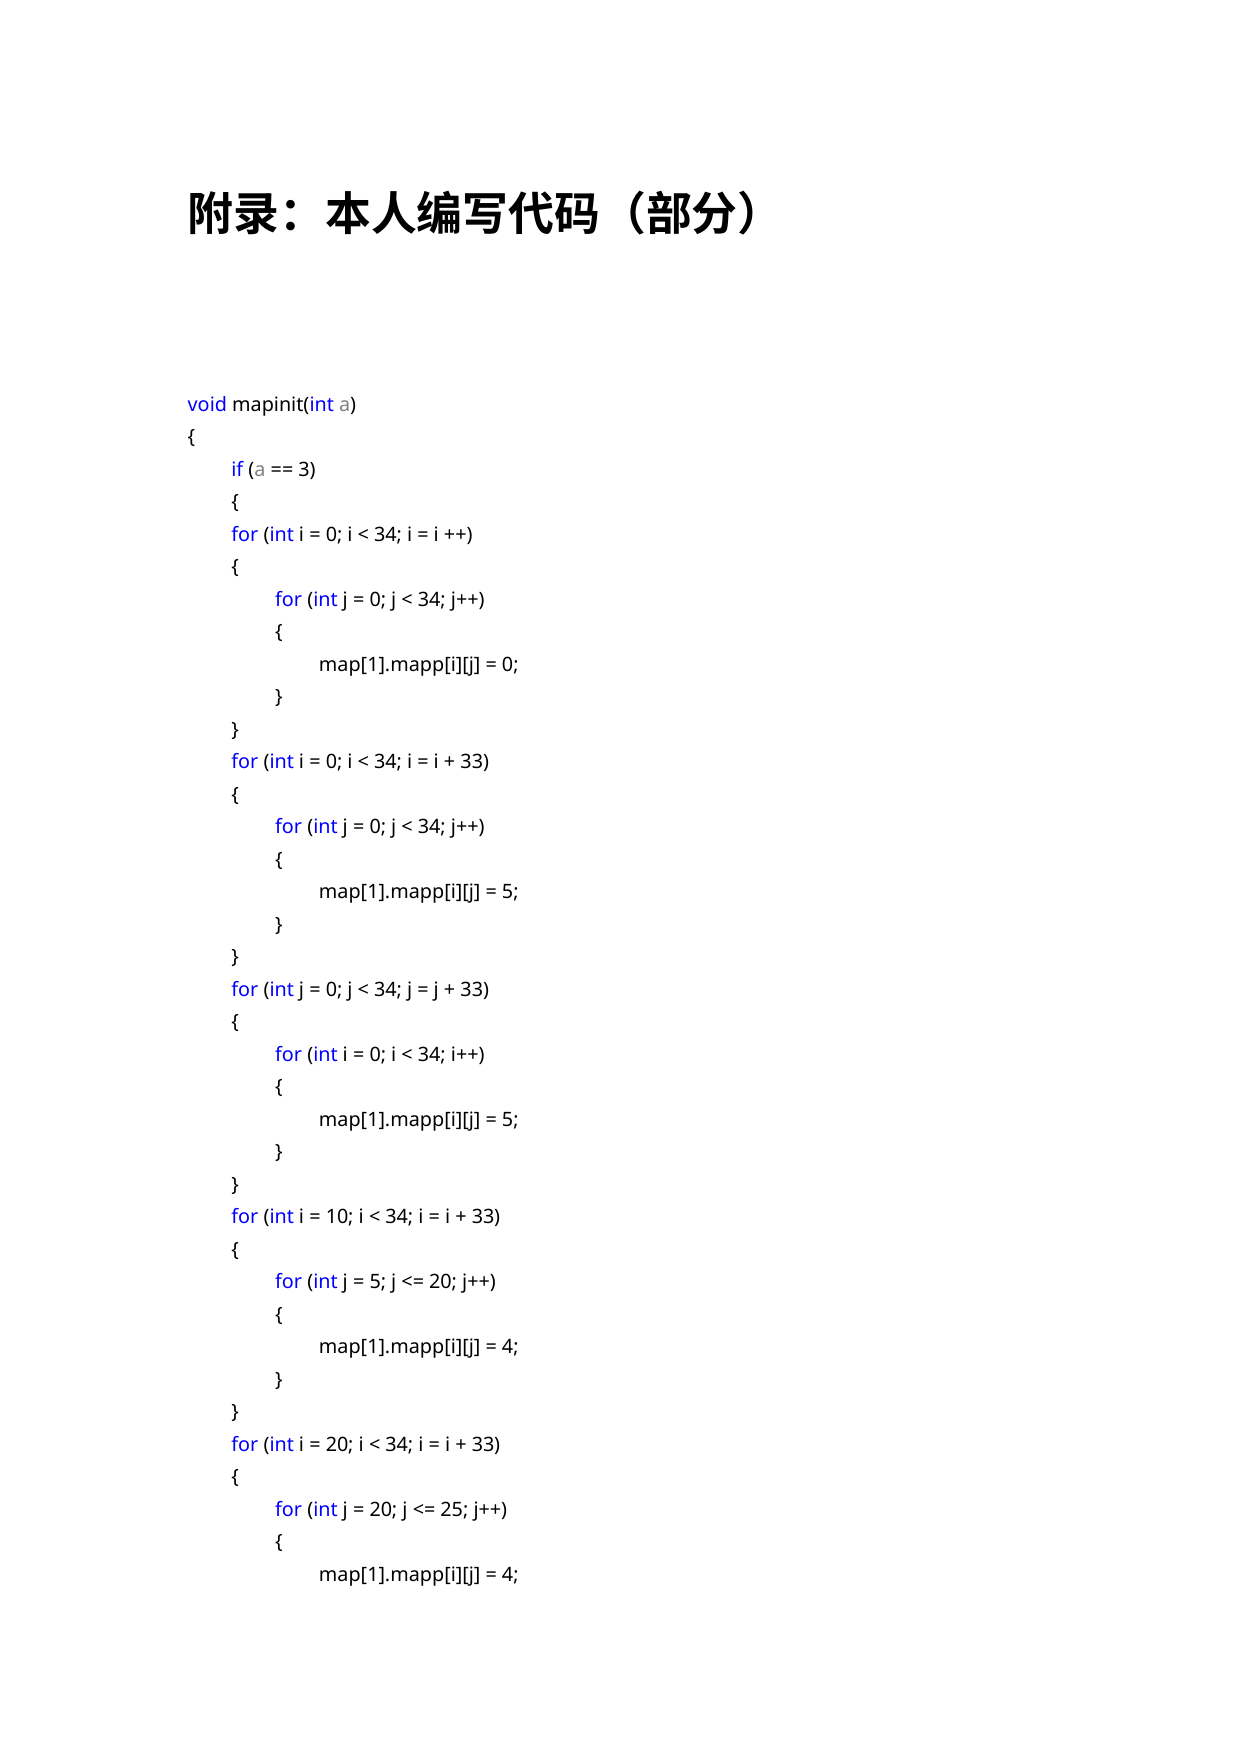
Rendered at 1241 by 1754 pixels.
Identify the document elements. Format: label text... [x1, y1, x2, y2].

text { [187, 420, 1053, 452]
text } [187, 1362, 1053, 1395]
text map[1].mapp[i][j] = 5; [187, 875, 1053, 907]
text for (int i = 0; i < 34; i++) [187, 1037, 1053, 1070]
text { [187, 485, 1053, 517]
text } [187, 1395, 1053, 1427]
text } [187, 680, 1053, 712]
text { [187, 777, 1053, 810]
text for (int j = 0; j < 34; j++) [187, 810, 1053, 842]
text void mapinit(int a) [187, 387, 1053, 420]
text } [187, 1167, 1053, 1200]
text for (int i = 0; i < 34; i = i ++) [187, 517, 1053, 550]
text { [187, 1232, 1053, 1265]
text for (int i = 0; i < 34; i = i + 33) [187, 745, 1053, 777]
text if (a == 3) [187, 452, 1053, 485]
text { [187, 1525, 1053, 1557]
text for (int i = 20; i < 34; i = i + 33) [187, 1427, 1053, 1460]
text { [187, 550, 1053, 582]
text { [187, 1460, 1053, 1492]
text { [187, 615, 1053, 647]
text for (int j = 0; j < 34; j++) [187, 582, 1053, 615]
text for (int j = 5; j <= 20; j++) [187, 1265, 1053, 1297]
text for (int i = 10; i < 34; i = i + 33) [187, 1200, 1053, 1232]
text } [187, 907, 1053, 940]
text } [187, 1135, 1053, 1167]
text { [187, 1297, 1053, 1330]
text { [187, 842, 1053, 875]
text for (int j = 20; j <= 25; j++) [187, 1492, 1053, 1525]
text map[1].mapp[i][j] = 4; [187, 1557, 1053, 1590]
text map[1].mapp[i][j] = 4; [187, 1330, 1053, 1362]
text } [187, 940, 1053, 972]
text for (int j = 0; j < 34; j = j + 33) [187, 972, 1053, 1005]
subtitle 附录：本人编写代码（部分） [187, 162, 1053, 259]
text { [187, 1005, 1053, 1037]
text map[1].mapp[i][j] = 0; [187, 647, 1053, 680]
text map[1].mapp[i][j] = 5; [187, 1102, 1053, 1135]
text } [187, 712, 1053, 745]
text { [187, 1070, 1053, 1102]
